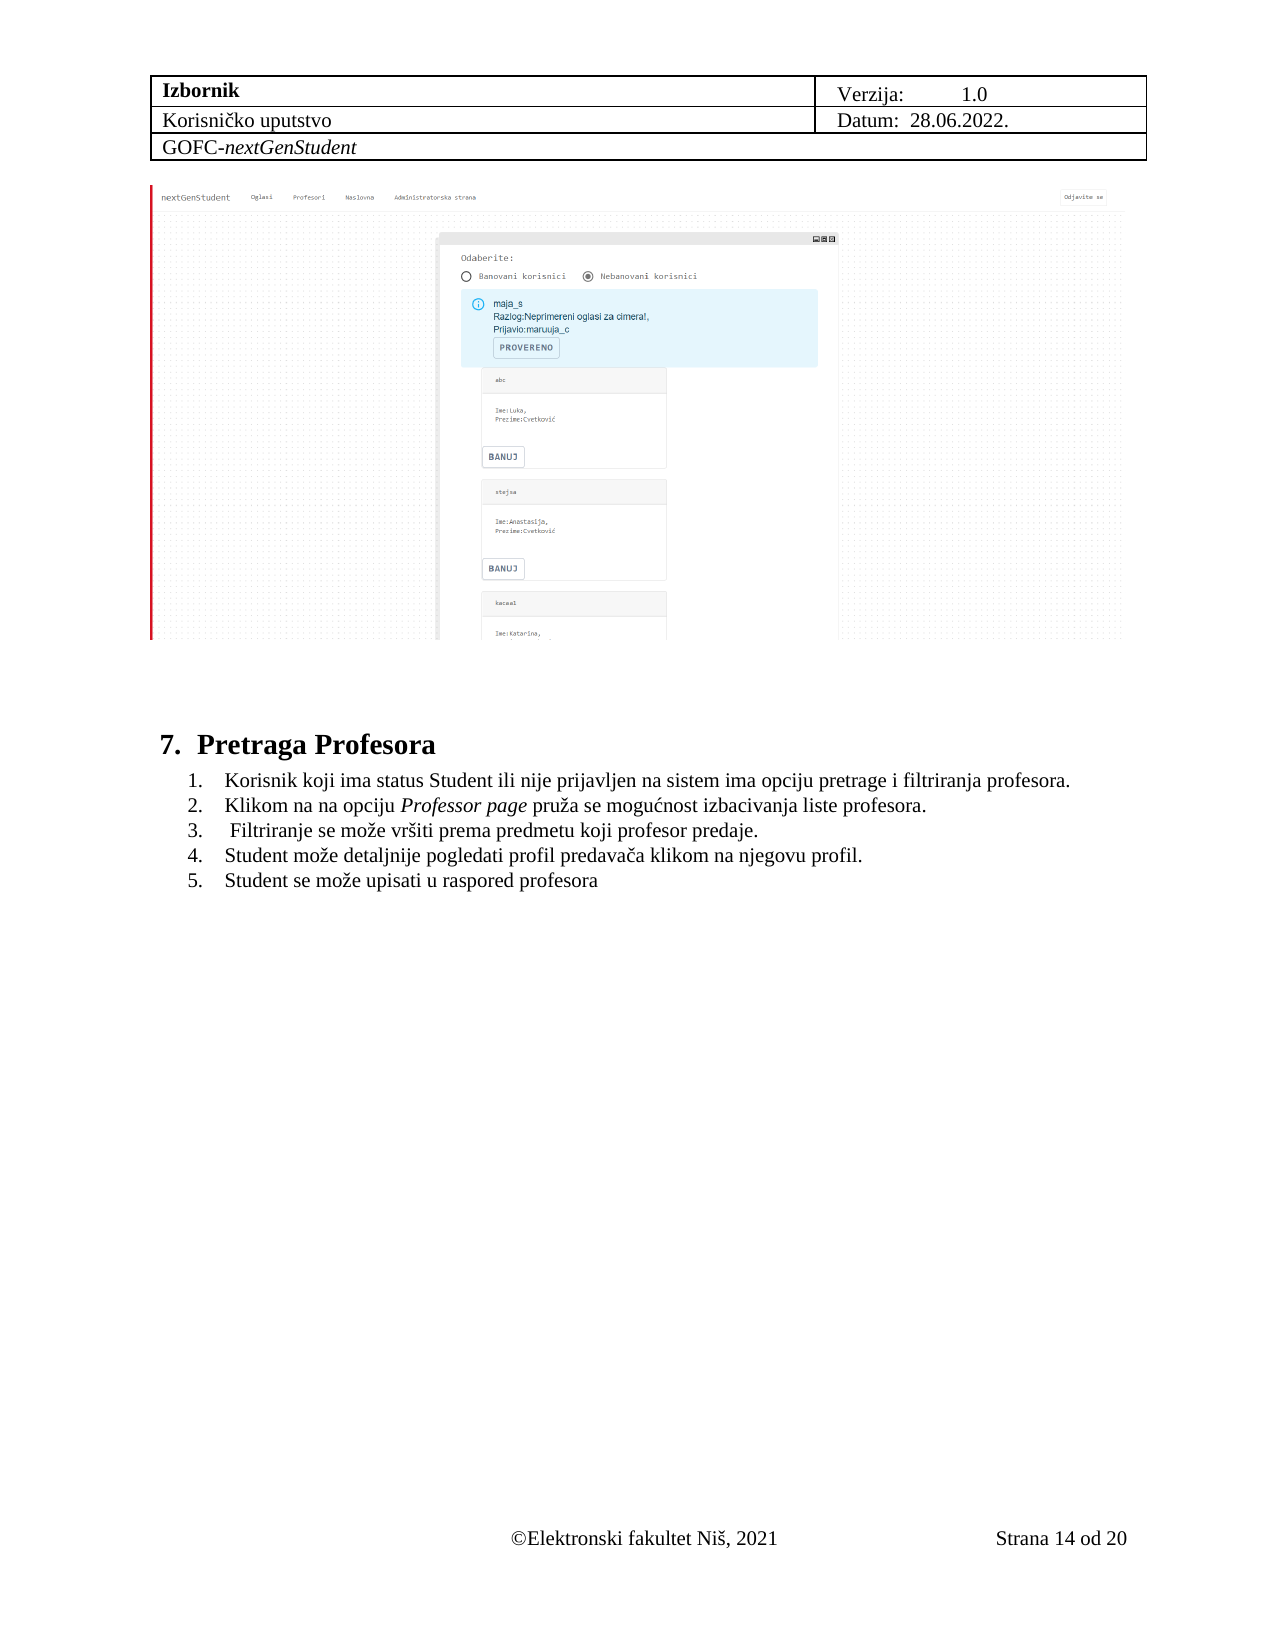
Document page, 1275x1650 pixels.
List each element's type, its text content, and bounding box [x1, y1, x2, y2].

list Student može detaljnije pogledati profil predavača klikom na njegovu profil. [187, 842, 1125, 867]
list Student se može upisati u raspored profesora [187, 867, 1125, 892]
subtitle Pretraga Profesora [159, 727, 1125, 761]
list Korisnik koji ima status Student ili nije prijavljen na sistem ima opciju pretrage i filtriranja profesora. [187, 767, 1125, 792]
list Filtriranje se može vršiti prema predmetu koji profesor predaje. [187, 817, 1125, 842]
picture [150, 185, 1125, 640]
list Klikom na na opciju Professor page pruža se mogućnost izbacivanja liste profesora. [187, 792, 1125, 817]
